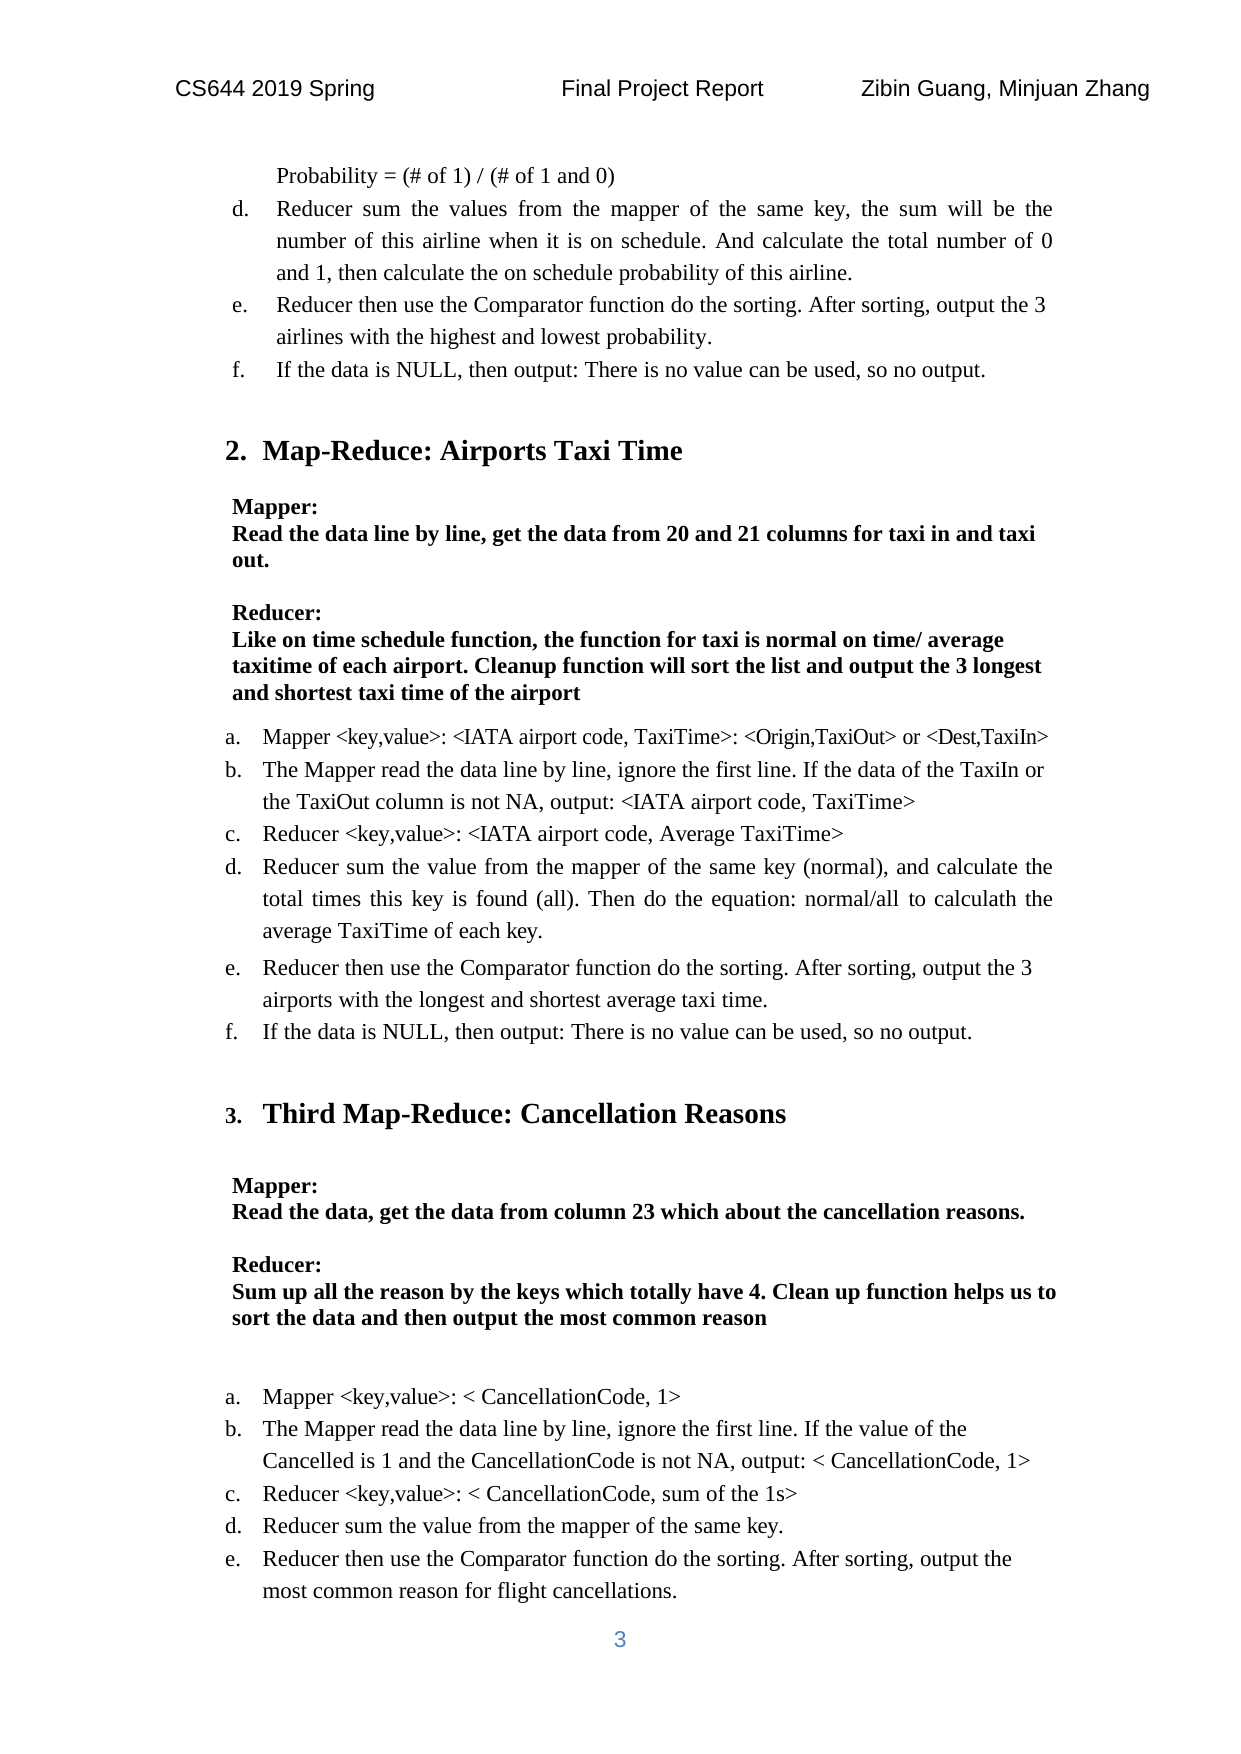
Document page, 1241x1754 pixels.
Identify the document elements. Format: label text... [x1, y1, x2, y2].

subtitle Third Map-Reduce: Cancellation Reasons [225, 1096, 1065, 1172]
text Reducer: [232, 599, 1065, 626]
list Reducer <key,value>: < CancellationCode, sum of the 1s> [225, 1479, 1065, 1506]
list If the data is NULL, then output: There is no value can be used, so no output. [225, 1018, 1065, 1044]
list Mapper <key,value>: <IATA airport code, TaxiTime>: <Origin,TaxiOut> or <Dest,TaxiIn> [225, 723, 1065, 750]
text Mapper: [232, 493, 1065, 520]
list Reducer then use the Comparator function do the sorting. After sorting, output the most common reason for flight cancellations. [225, 1544, 1053, 1603]
list If the data is NULL, then output: There is no value can be used, so no output. [232, 356, 1065, 382]
list The Mapper read the data line by line, ignore the first line. If the value of the Cancelled is 1 and the CancellationCode is not NA, output: < CancellationCode, 1> [225, 1415, 1053, 1474]
list Reducer then use the Comparator function do the sorting. After sorting, output the 3 airports with the longest and shortest average taxi time. [225, 954, 1053, 1012]
text Like on time schedule function, the function for taxi is normal on time/ average taxitime of each airport. Cleanup function will sort the list and output the 3 longest and shortest taxi time of the airport [232, 626, 1065, 705]
list The Mapper read the data line by line, ignore the first line. If the data of the TaxiIn or the TaxiOut column is not NA, output: <IATA airport code, TaxiTime> [225, 756, 1053, 814]
text Reducer: [232, 1251, 1065, 1278]
list Reducer sum the value from the mapper of the same key (normal), and calculate the total times this key is found (all). Then do the equation: normal/all to calculath the average TaxiTime of each key. [225, 853, 1053, 943]
text Sum up all the reason by the keys which totally have 4. Clean up function helps us to sort the data and then output the most common reason [232, 1278, 1065, 1331]
list Reducer <key,value>: <IATA airport code, Average TaxiTime> [225, 820, 1065, 847]
text Read the data line by line, get the data from 20 and 21 columns for taxi in and taxi out. [232, 520, 1065, 599]
text Mapper: [232, 1172, 1065, 1198]
list Reducer sum the value from the mapper of the same key. [225, 1512, 1065, 1538]
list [232, 162, 686, 189]
subtitle Map-Reduce: Airports Taxi Time [225, 433, 1065, 467]
list Reducer sum the values from the mapper of the same key, the sum will be the number of this airline when it is on schedule. And calculate the total number of 0 and 1, then calculate the on schedule probability of this airline. [232, 195, 1053, 285]
list Reducer then use the Comparator function do the sorting. After sorting, output the 3 airlines with the highest and lowest probability. [232, 291, 1053, 350]
list Mapper <key,value>: < CancellationCode, 1> [225, 1383, 1065, 1409]
text Read the data, get the data from column 23 which about the cancellation reasons. [232, 1198, 1065, 1251]
